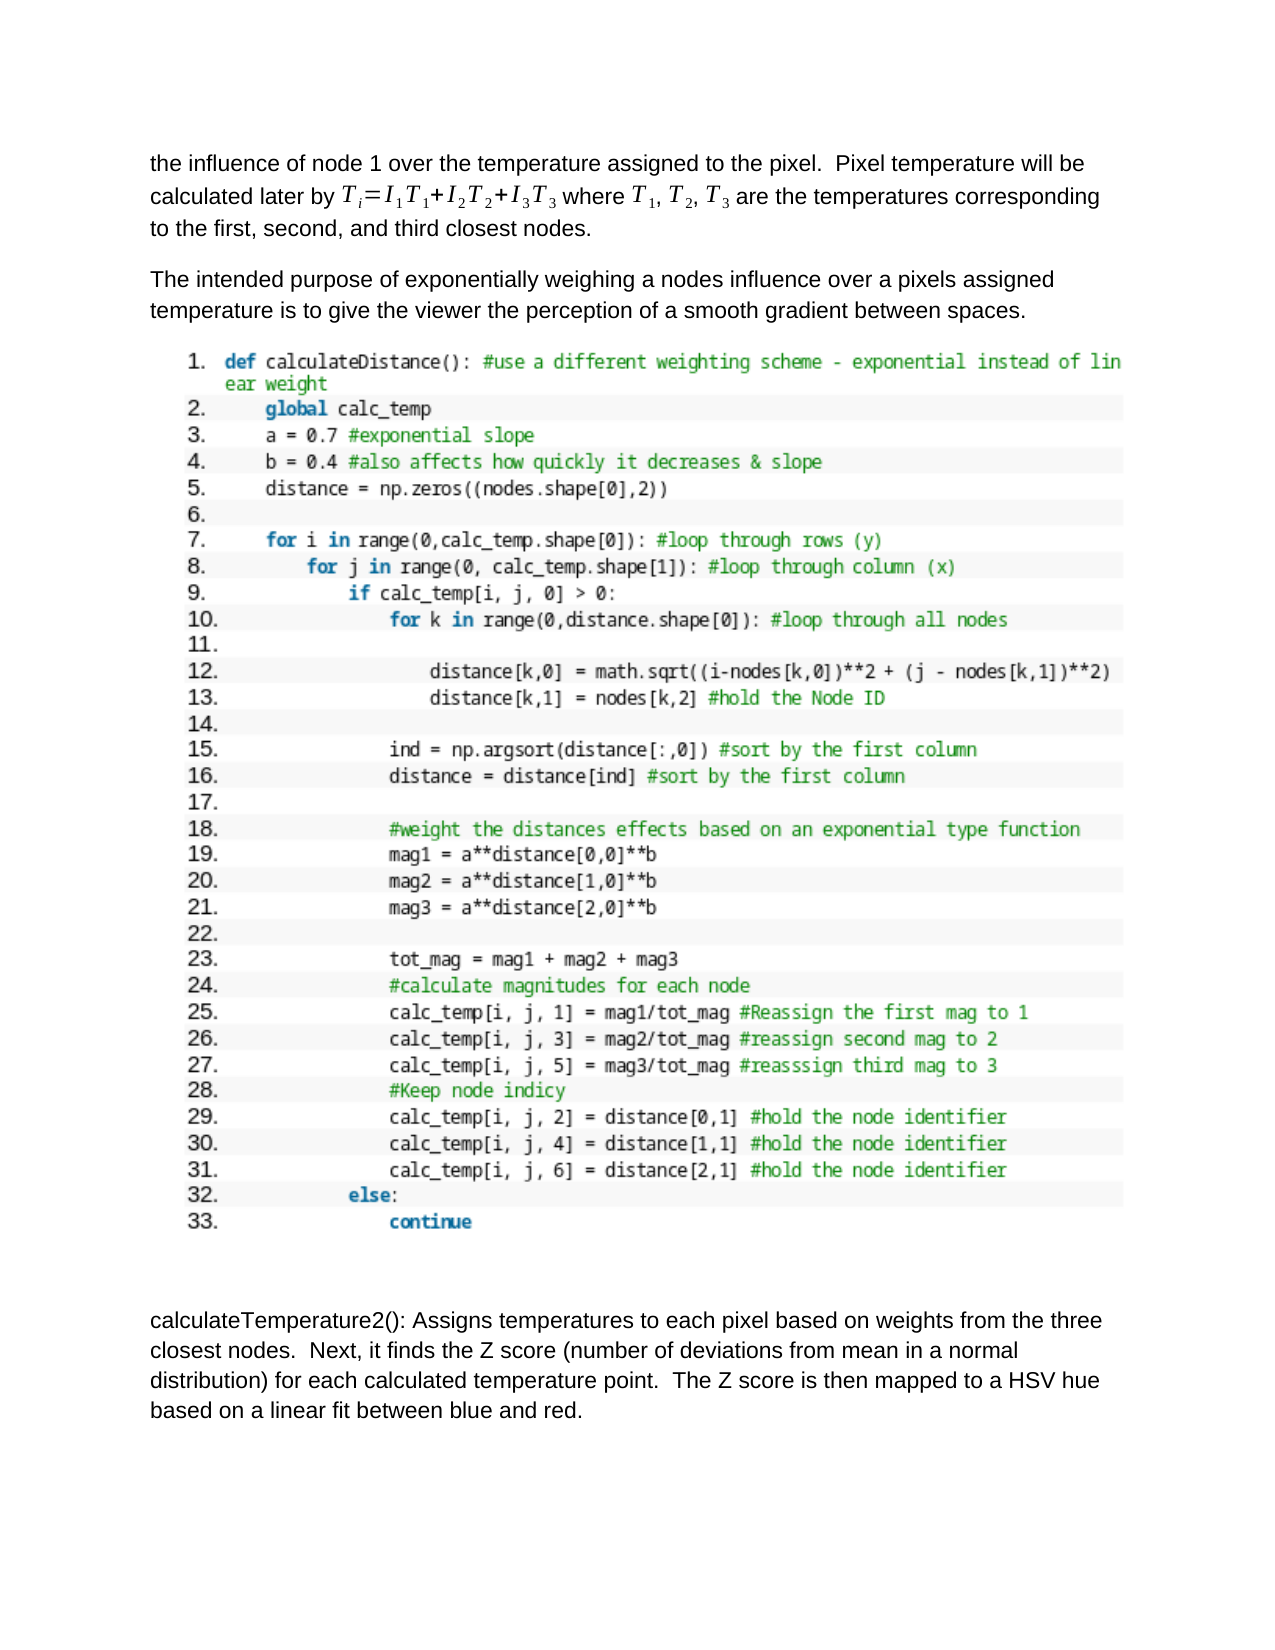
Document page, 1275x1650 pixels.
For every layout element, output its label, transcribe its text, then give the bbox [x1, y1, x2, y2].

text The intended purpose of exponentially weighing a nodes influence over a pixels assigned temperature is to give the viewer the perception of a smooth gradient between spaces. [150, 266, 1125, 323]
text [150, 150, 1125, 242]
text calculateTemperature2(): Assigns temperatures to each pixel based on weights from the three closest nodes. Next, it finds the Z score (number of deviations from mean in a normal distribution) for each calculated temperature point. The Z score is then mapped to a HSV hue based on a linear fit between blue and red. [150, 1307, 1125, 1424]
